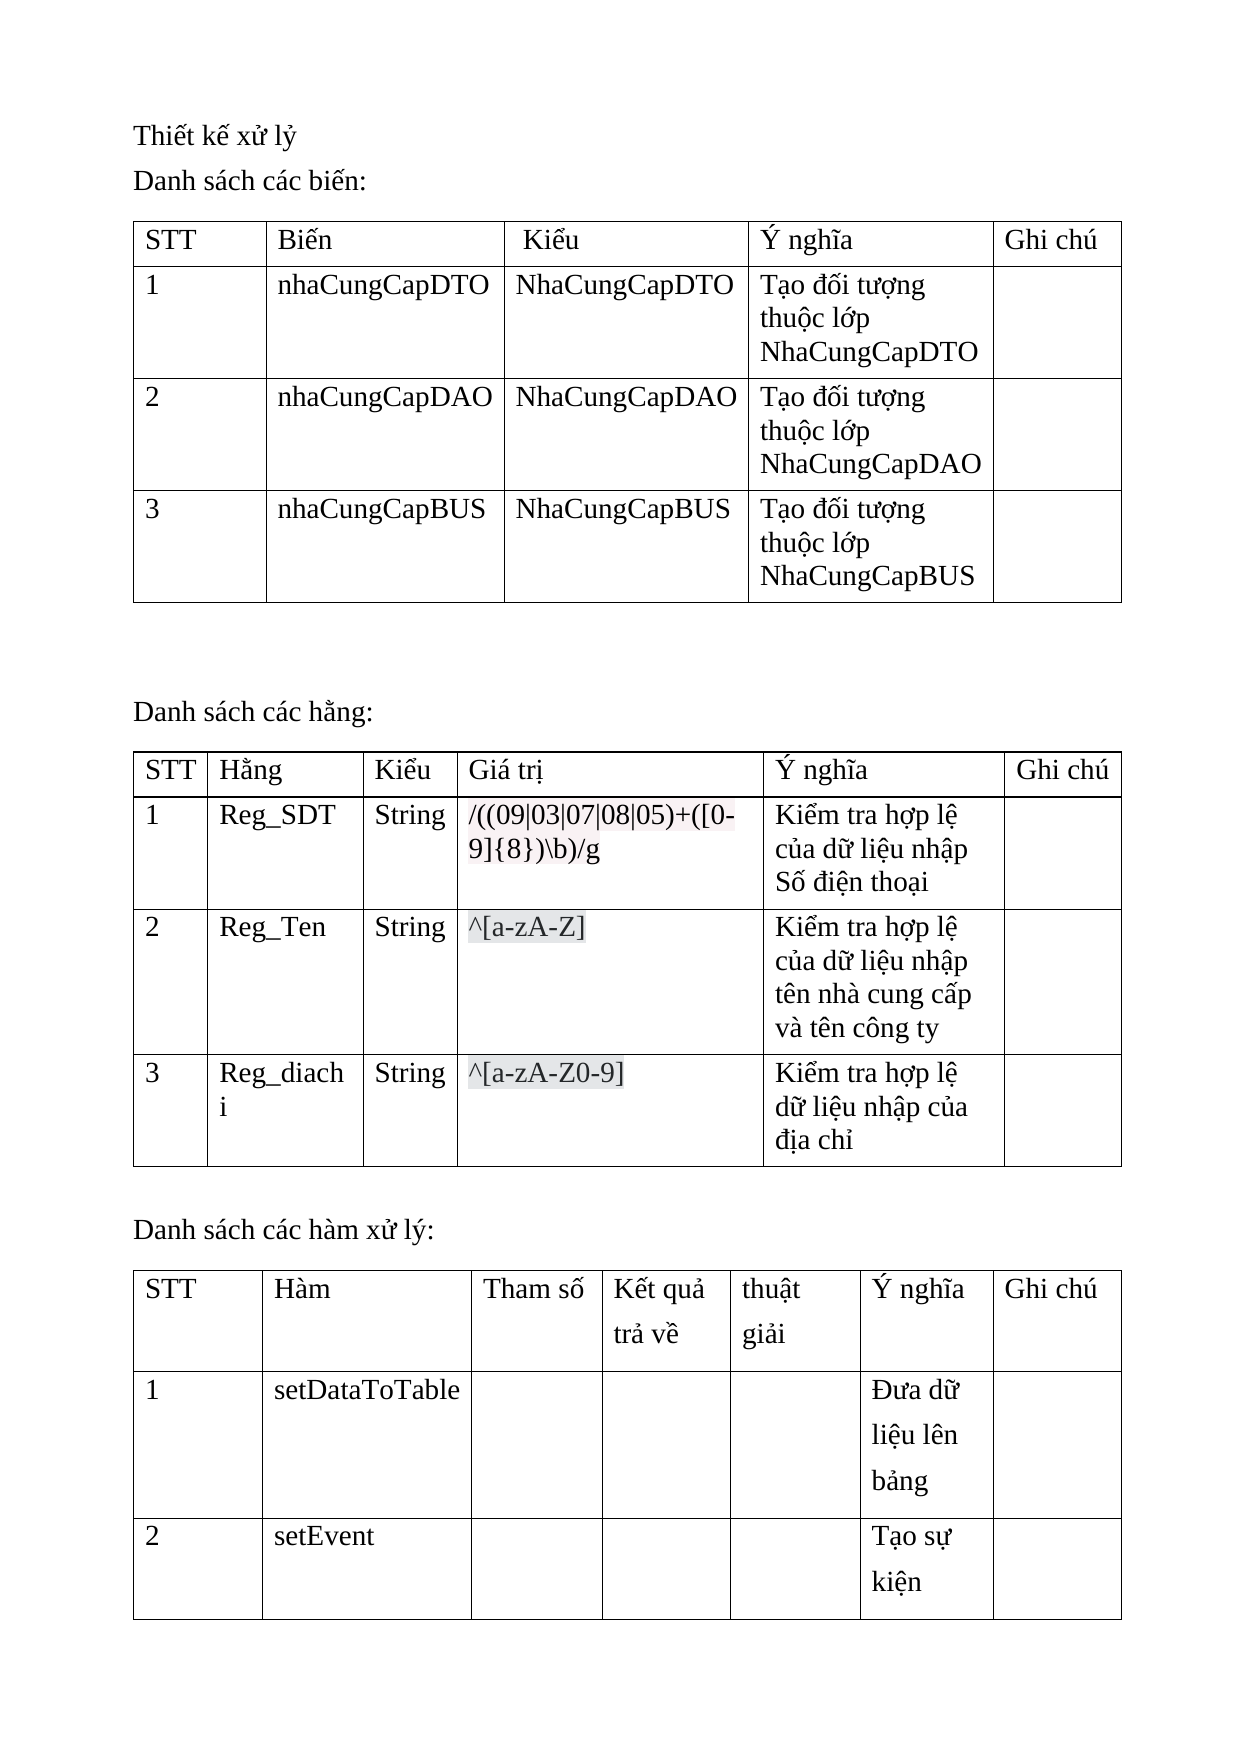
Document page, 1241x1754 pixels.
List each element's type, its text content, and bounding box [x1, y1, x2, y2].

table_header Hàm [263, 1271, 471, 1371]
table_header Giá trị [458, 753, 763, 796]
table_header Ghi chú [994, 1271, 1121, 1371]
table_cell [994, 267, 1121, 378]
table_header Kết quả trả về [603, 1271, 730, 1371]
table_header Kiểu [364, 753, 457, 796]
table_cell setDataToTable [263, 1372, 471, 1517]
table_cell [994, 1372, 1121, 1517]
table_cell [994, 1519, 1121, 1618]
table_cell String [364, 1055, 457, 1166]
table_cell Reg_Ten [208, 910, 363, 1054]
table_cell 3 [134, 491, 266, 602]
table_cell [994, 491, 1121, 602]
table_cell [1005, 1055, 1121, 1166]
table_cell nhaCungCapBUS [267, 491, 504, 602]
text Danh sách các hàm xử lý: [133, 1212, 1122, 1246]
table_cell [603, 1519, 730, 1618]
table_header Hằng [208, 753, 363, 796]
table_cell [1005, 910, 1121, 1054]
table_cell Tạo đối tượng thuộc lớp NhaCungCapDAO [749, 379, 993, 490]
table_header thuật giải [731, 1271, 860, 1371]
table_cell Tạo sự kiện [861, 1519, 993, 1618]
table_header Ghi chú [994, 222, 1121, 266]
table_header Kiểu [505, 222, 748, 266]
table_header Biến [267, 222, 504, 266]
table_cell Tạo đối tượng thuộc lớp NhaCungCapBUS [749, 491, 993, 602]
table_cell [994, 379, 1121, 490]
table_cell setEvent [263, 1519, 471, 1618]
table_header Ghi chú [1005, 753, 1121, 796]
table_cell /((09|03|07|08|05)+([0-9]{8})\b)/g [458, 798, 763, 908]
table_header STT [134, 753, 207, 796]
table_cell NhaCungCapDTO [505, 267, 748, 378]
table_cell Reg_diachi [208, 1055, 363, 1166]
table_header STT [134, 1271, 262, 1371]
table_header Ý nghĩa [764, 753, 1004, 796]
table_cell nhaCungCapDTO [267, 267, 504, 378]
table_cell 2 [134, 1519, 262, 1618]
table_cell Reg_SDT [208, 798, 363, 908]
table_cell Tạo đối tượng thuộc lớp NhaCungCapDTO [749, 267, 993, 378]
table_cell [472, 1519, 602, 1618]
table_cell 1 [134, 798, 207, 908]
table_cell ^[a-zA-Z0-9] [458, 1055, 763, 1166]
table_cell 1 [134, 1372, 262, 1517]
table_header Ý nghĩa [749, 222, 993, 266]
table_cell Kiểm tra hợp lệ dữ liệu nhập của địa chỉ [764, 1055, 1004, 1166]
table_cell NhaCungCapBUS [505, 491, 748, 602]
table_cell String [364, 910, 457, 1054]
text Danh sách các hằng: [133, 694, 1122, 727]
table_cell 2 [134, 910, 207, 1054]
table_cell [731, 1372, 860, 1517]
table_cell [1005, 798, 1121, 908]
table_cell Đưa dữ liệu lên bảng [861, 1372, 993, 1517]
table_header Tham số [472, 1271, 602, 1371]
table_cell [472, 1372, 602, 1517]
table_cell nhaCungCapDAO [267, 379, 504, 490]
table_cell ^[a-zA-Z] [458, 910, 763, 1054]
table_cell 2 [134, 379, 266, 490]
table_header Ý nghĩa [861, 1271, 993, 1371]
table_header STT [134, 222, 266, 266]
text Thiết kế xử lỷ [133, 118, 1122, 152]
table_cell Kiểm tra hợp lệ của dữ liệu nhập tên nhà cung cấp và tên công ty [764, 910, 1004, 1054]
table_cell String [364, 798, 457, 908]
text Danh sách các biến: [133, 163, 1122, 197]
table_cell Kiểm tra hợp lệ của dữ liệu nhập Số điện thoại [764, 798, 1004, 908]
table_cell 1 [134, 267, 266, 378]
table_cell [603, 1372, 730, 1517]
table_cell [731, 1519, 860, 1618]
table_cell 3 [134, 1055, 207, 1166]
table_cell NhaCungCapDAO [505, 379, 748, 490]
